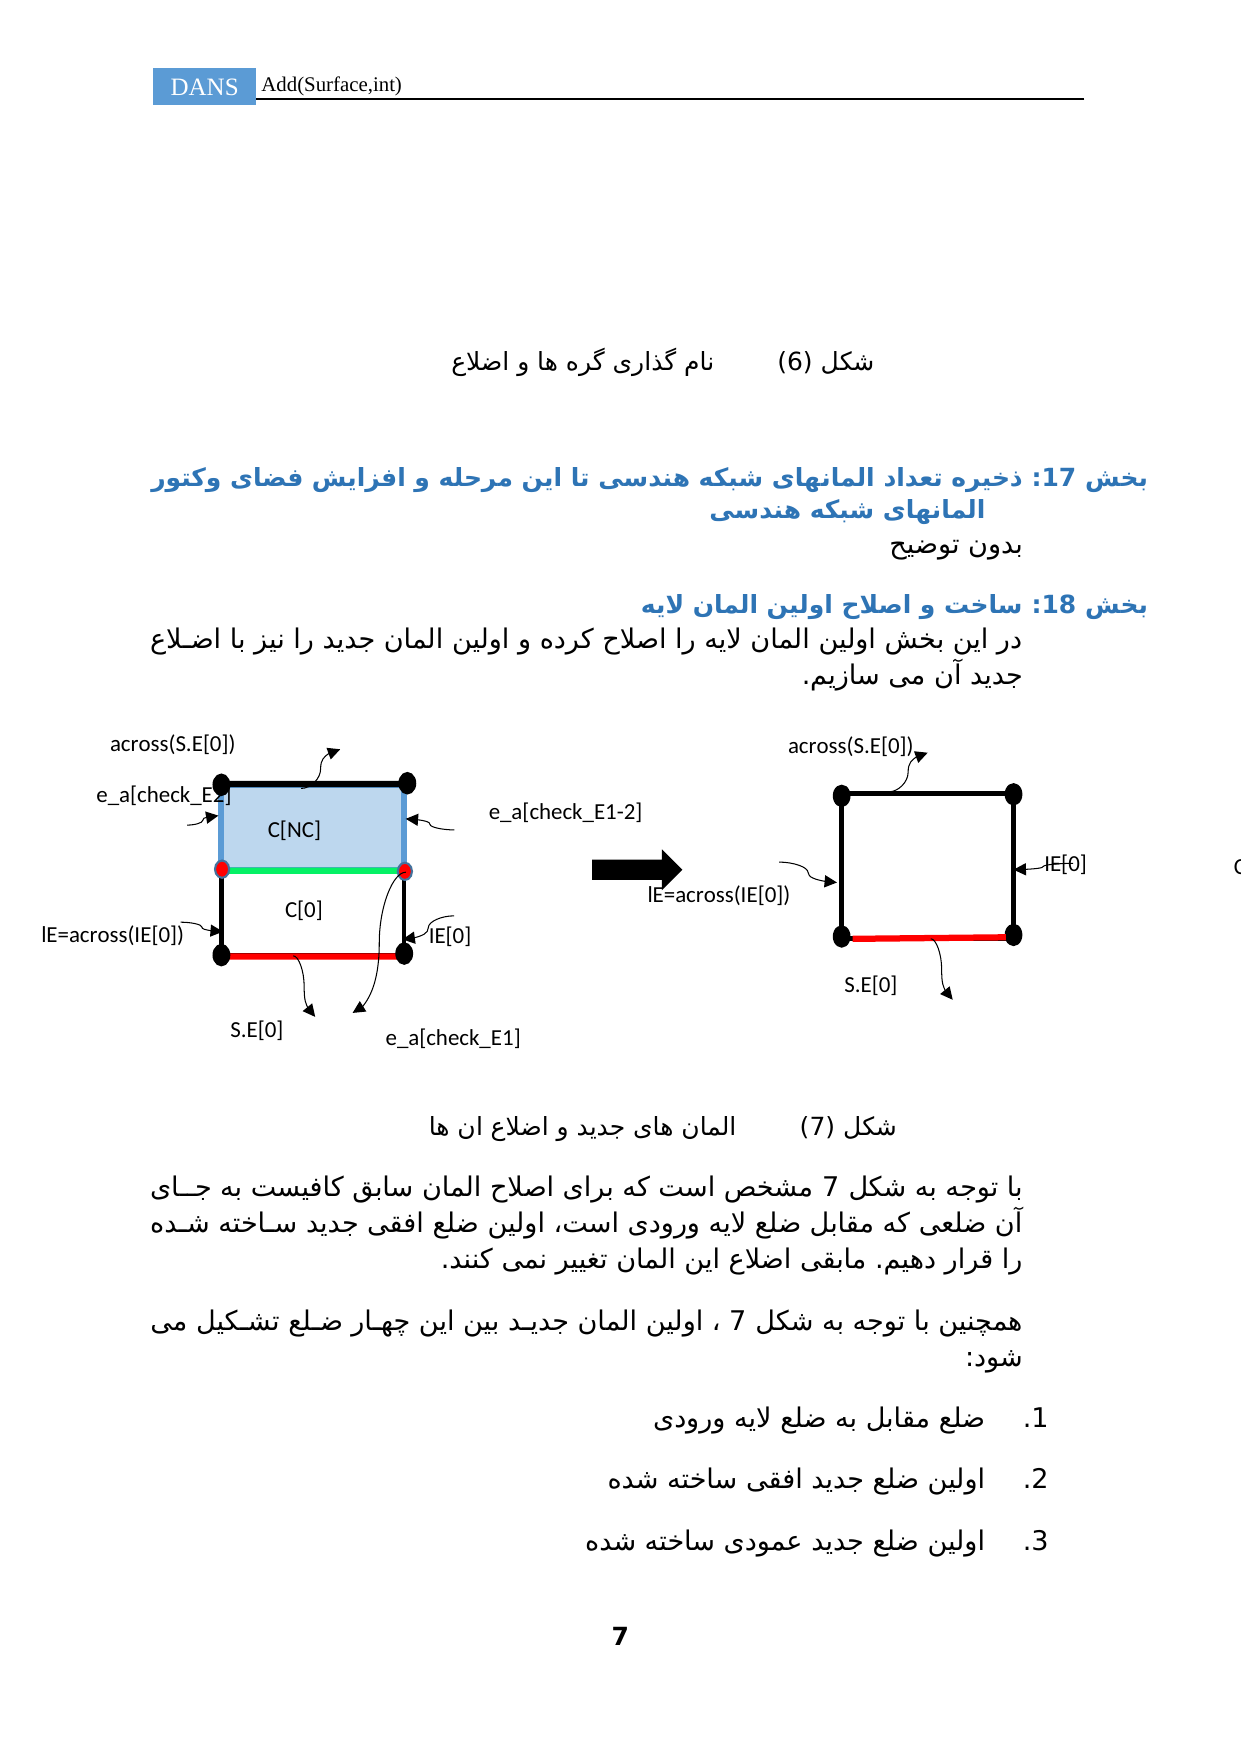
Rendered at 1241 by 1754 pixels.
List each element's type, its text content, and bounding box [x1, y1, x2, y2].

text همچنین با توجه به شکل 7 ، اولین المان جدید بین این چهار ضلع تشکیل می شود: [150, 1305, 1023, 1373]
text ساخت و اصلاح اولین المان لایه [150, 590, 1023, 619]
text با توجه به شکل 7 مشخص است که برای اصلاح المان سابق کافیست به جای آن ضلعی که مقابل ضلع لایه ورودی است، اولین ضلع افقی جدید ساخته شده را قرار دهیم. مابقی اضلاع این المان تغییر نمی کنند. [150, 1171, 1023, 1275]
list اولین ضلع جدید افقی ساخته شده [150, 1463, 1023, 1495]
text بدون توضیح [150, 529, 1023, 560]
text المان های جدید و اضلاع ان ها [150, 1112, 1078, 1142]
list اولین ضلع جدید عمودی ساخته شده [150, 1525, 1023, 1556]
text در این بخش اولین المان لایه را اصلاح کرده و اولین المان جدید را نیز با اضلاع جدید آن می سازیم. [150, 623, 1023, 691]
list ضلع مقابل به ضلع لایه ورودی [150, 1402, 1023, 1434]
text نام گذاری گره ها و اضلاع [150, 347, 1078, 376]
text ذخیره تعداد المانهای شبکه هندسی تا این مرحله و افزایش فضای وکتور المانهای شبکه هندسی [150, 464, 1023, 524]
